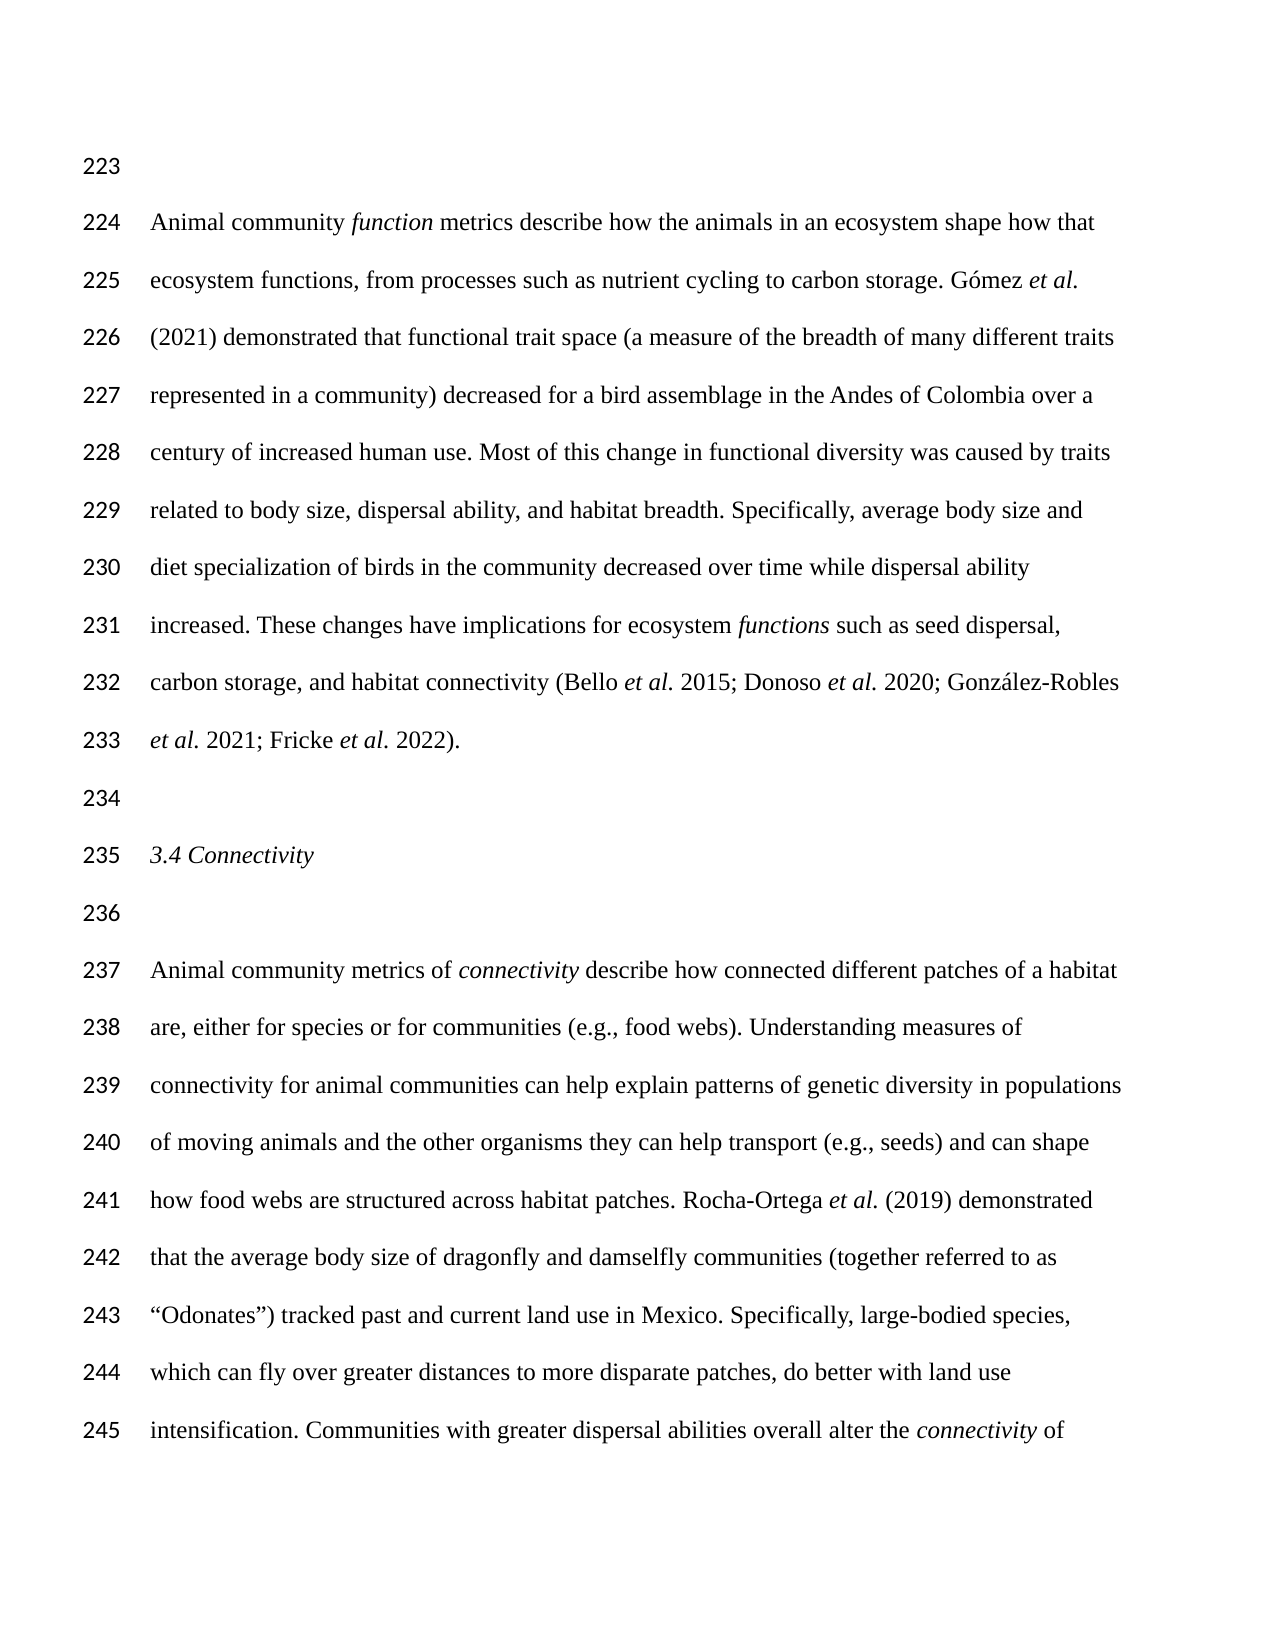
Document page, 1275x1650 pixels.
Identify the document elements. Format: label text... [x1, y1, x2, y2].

text Animal community function metrics describe how the animals in an ecosystem shape how that ecosystem functions, from processes such as nutrient cycling to carbon storage. Gómez et al. (2021) demonstrated that functional trait space (a measure of the breadth of many different traits represented in a community) decreased for a bird assemblage in the Andes of Colombia over a century of increased human use. Most of this change in functional diversity was caused by traits related to body size, dispersal ability, and habitat breadth. Specifically, average body size and diet specialization of birds in the community decreased over time while dispersal ability increased. These changes have implications for ecosystem functions such as seed dispersal, carbon storage, and habitat connectivity (Bello et al. 2015; Donoso et al. 2020; González‐Robles et al. 2021; Fricke et al. 2022). [150, 207, 1125, 754]
text 3.4 Connectivity [150, 840, 1125, 869]
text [150, 955, 1125, 1444]
